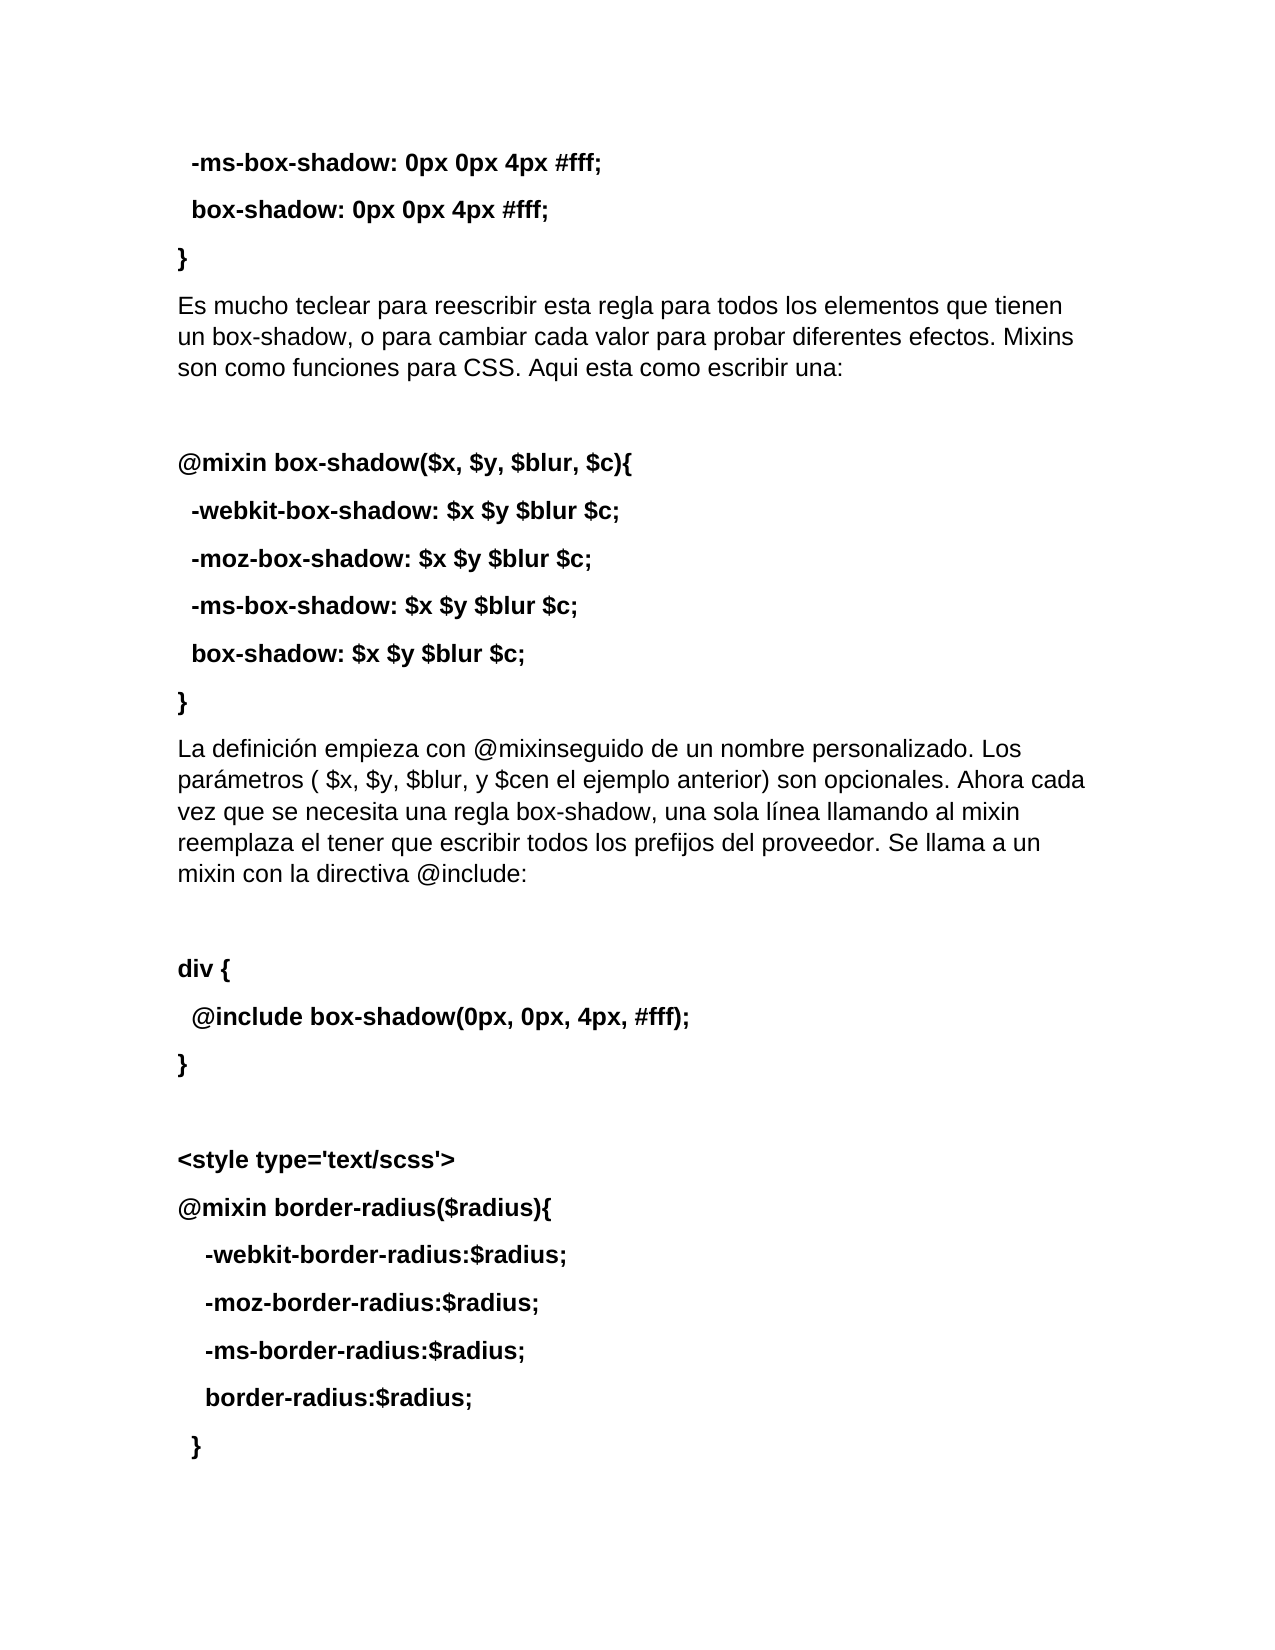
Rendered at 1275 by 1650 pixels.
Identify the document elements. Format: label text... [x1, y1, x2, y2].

text div { [177, 954, 1098, 983]
text } [177, 687, 1098, 716]
text } [177, 243, 1098, 272]
text } [177, 1049, 1098, 1078]
text -ms-box-shadow: 0px 0px 4px #fff; [177, 148, 1098, 176]
text -ms-box-shadow: $x $y $blur $c; [177, 591, 1098, 620]
text La definición empieza con @mixinseguido de un nombre personalizado. Los parámetros ( $x, $y, $blur, y $cen el ejemplo anterior) son opcionales. Ahora cada vez que se necesita una regla box-shadow, una sola línea llamando al mixin reemplaza el tener que escribir todos los prefijos del proveedor. Se llama a un mixin con la directiva @include: [177, 734, 1098, 887]
text -moz-border-radius:$radius; [177, 1288, 1098, 1317]
text -webkit-border-radius:$radius; [177, 1240, 1098, 1269]
text -moz-box-shadow: $x $y $blur $c; [177, 544, 1098, 572]
text box-shadow: $x $y $blur $c; [177, 639, 1098, 668]
text @include box-shadow(0px, 0px, 4px, #fff); [177, 1002, 1098, 1031]
text @mixin border-radius($radius){ [177, 1193, 1098, 1221]
text @mixin box-shadow($x, $y, $blur, $c){ [177, 448, 1098, 477]
text <style type='text/scss'> [177, 1145, 1098, 1174]
text -ms-border-radius:$radius; [177, 1336, 1098, 1364]
text border-radius:$radius; [177, 1383, 1098, 1412]
text box-shadow: 0px 0px 4px #fff; [177, 195, 1098, 224]
text -webkit-box-shadow: $x $y $blur $c; [177, 496, 1098, 525]
text Es mucho teclear para reescribir esta regla para todos los elementos que tienen un box-shadow, o para cambiar cada valor para probar diferentes efectos. Mixins son como funciones para CSS. Aqui esta como escribir una: [177, 291, 1098, 382]
text } [177, 1431, 1098, 1460]
